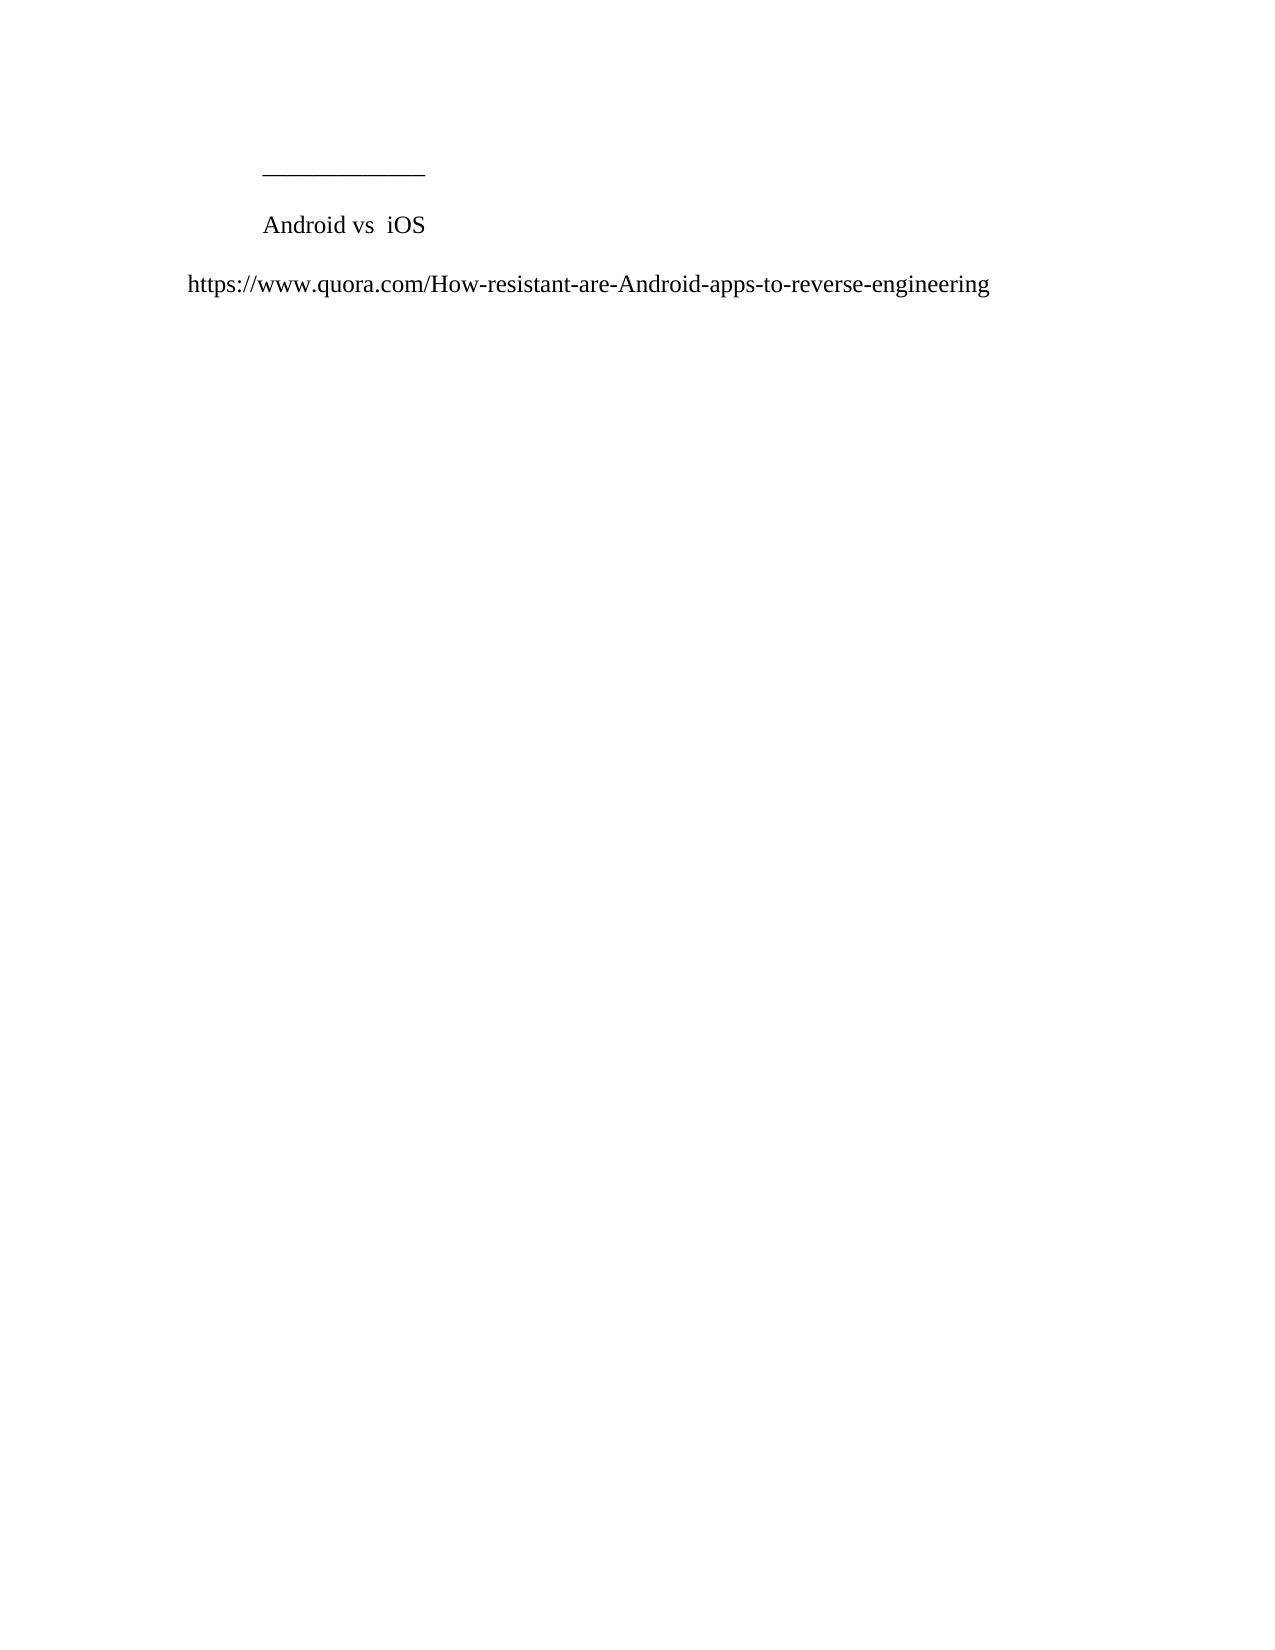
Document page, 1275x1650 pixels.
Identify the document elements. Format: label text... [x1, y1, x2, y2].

text https://www.quora.com/How-resistant-are-Android-apps-to-reverse-engineering [187, 269, 1087, 298]
text Android vs iOS [262, 210, 1087, 238]
text _____________ [262, 150, 1087, 179]
